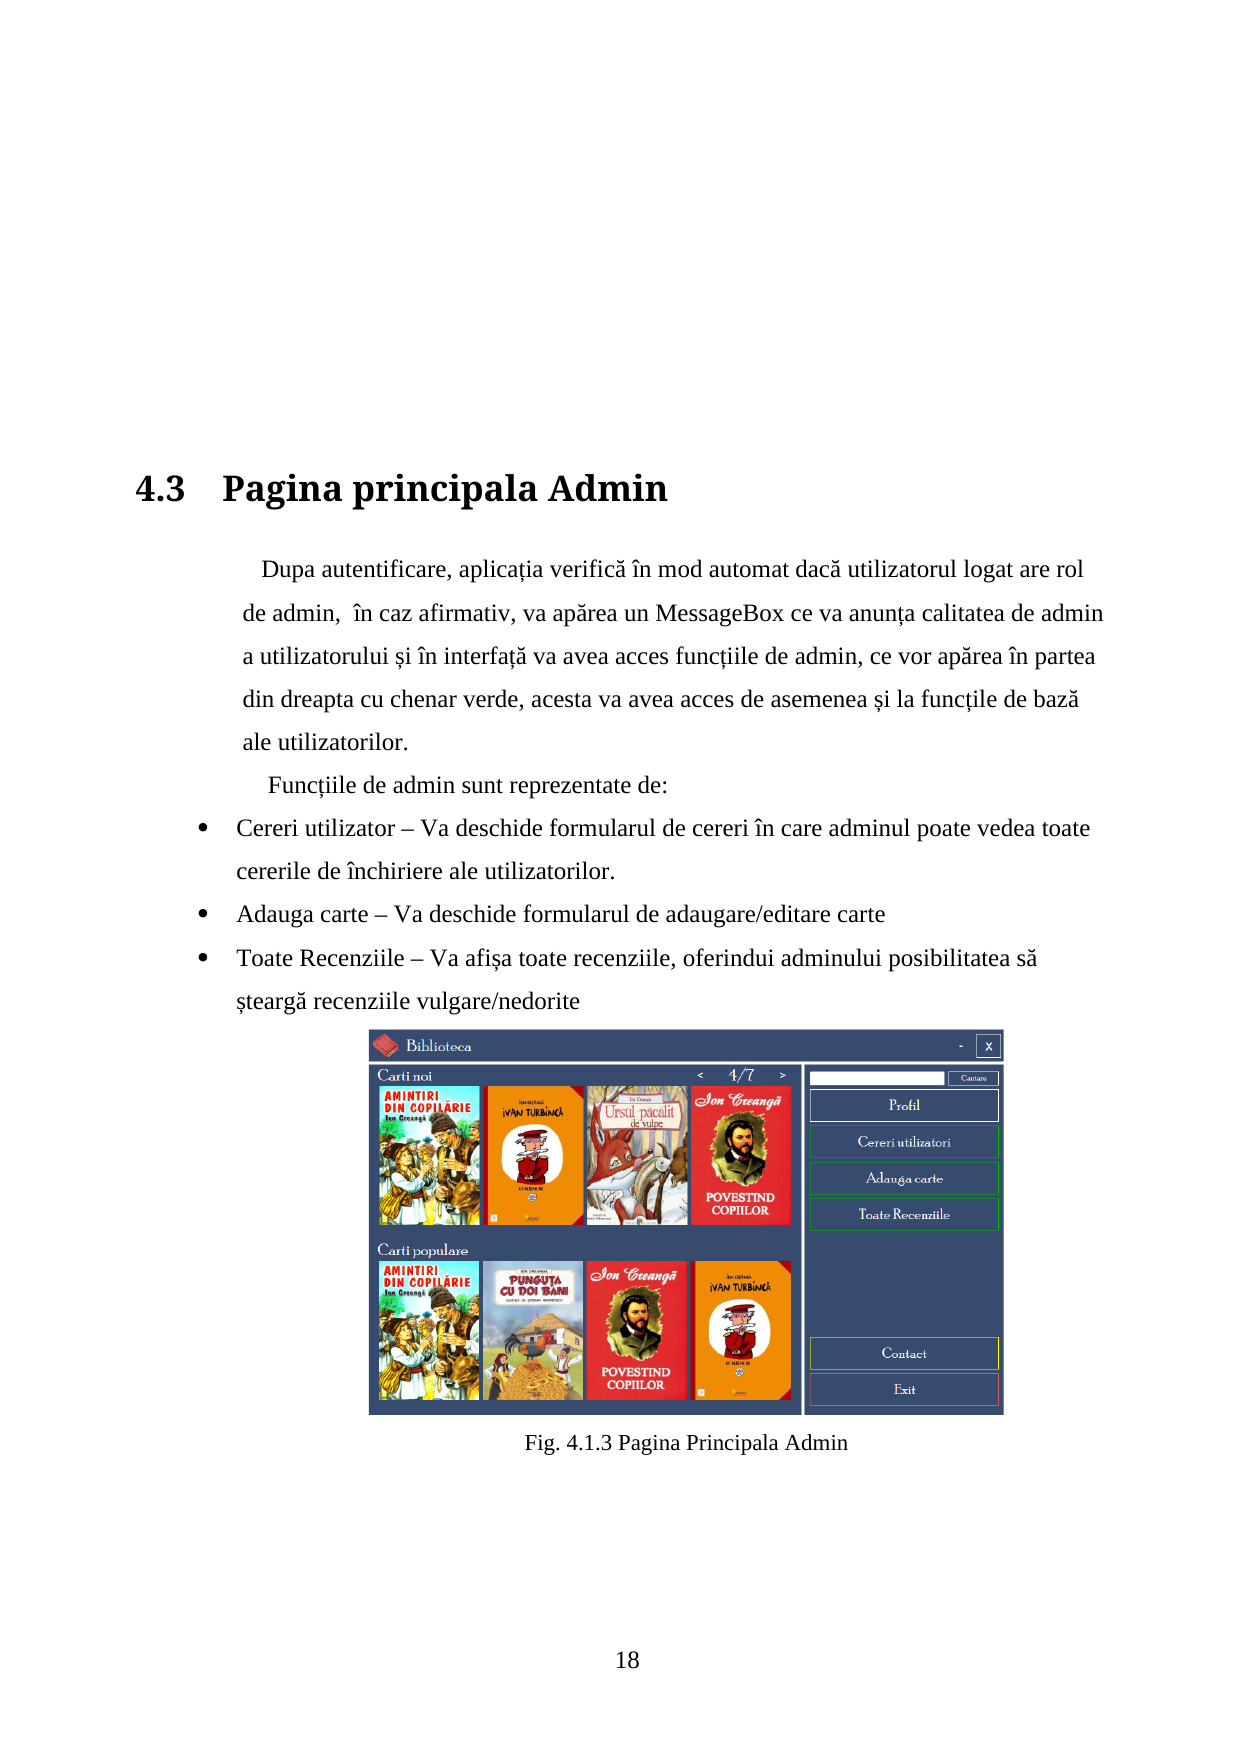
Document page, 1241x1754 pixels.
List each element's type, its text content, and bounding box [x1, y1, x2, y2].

list Cereri utilizator – Va deschide formularul de cereri în care adminul poate vedea toate cererile de închiriere ale utilizatorilor. [198, 813, 1105, 885]
list Toate Recenziile – Va afișa toate recenziile, oferindui adminului posibilitatea să șteargă recenziile vulgare/nedorite [198, 943, 1105, 1014]
text Funcțiile de admin sunt reprezentate de: [242, 770, 1105, 799]
picture [368, 1028, 1004, 1416]
text Fig. 4.1.3 Pagina Principala Admin [242, 1429, 1105, 1456]
subtitle 4.3 Pagina principala Admin [135, 463, 1105, 511]
list Adauga carte – Va deschide formularul de adaugare/editare carte [198, 899, 1105, 928]
text Dupa autentificare, aplicația verifică în mod automat dacă utilizatorul logat are rol de admin, în caz afirmativ, va apărea un MessageBox ce va anunța calitatea de admin a utilizatorului și în interfață va avea acces funcțiile de admin, ce vor apărea în partea din dreapta cu chenar verde, acesta va avea acces de asemenea și la funcțile de bază ale utilizatorilor. [242, 511, 1105, 756]
